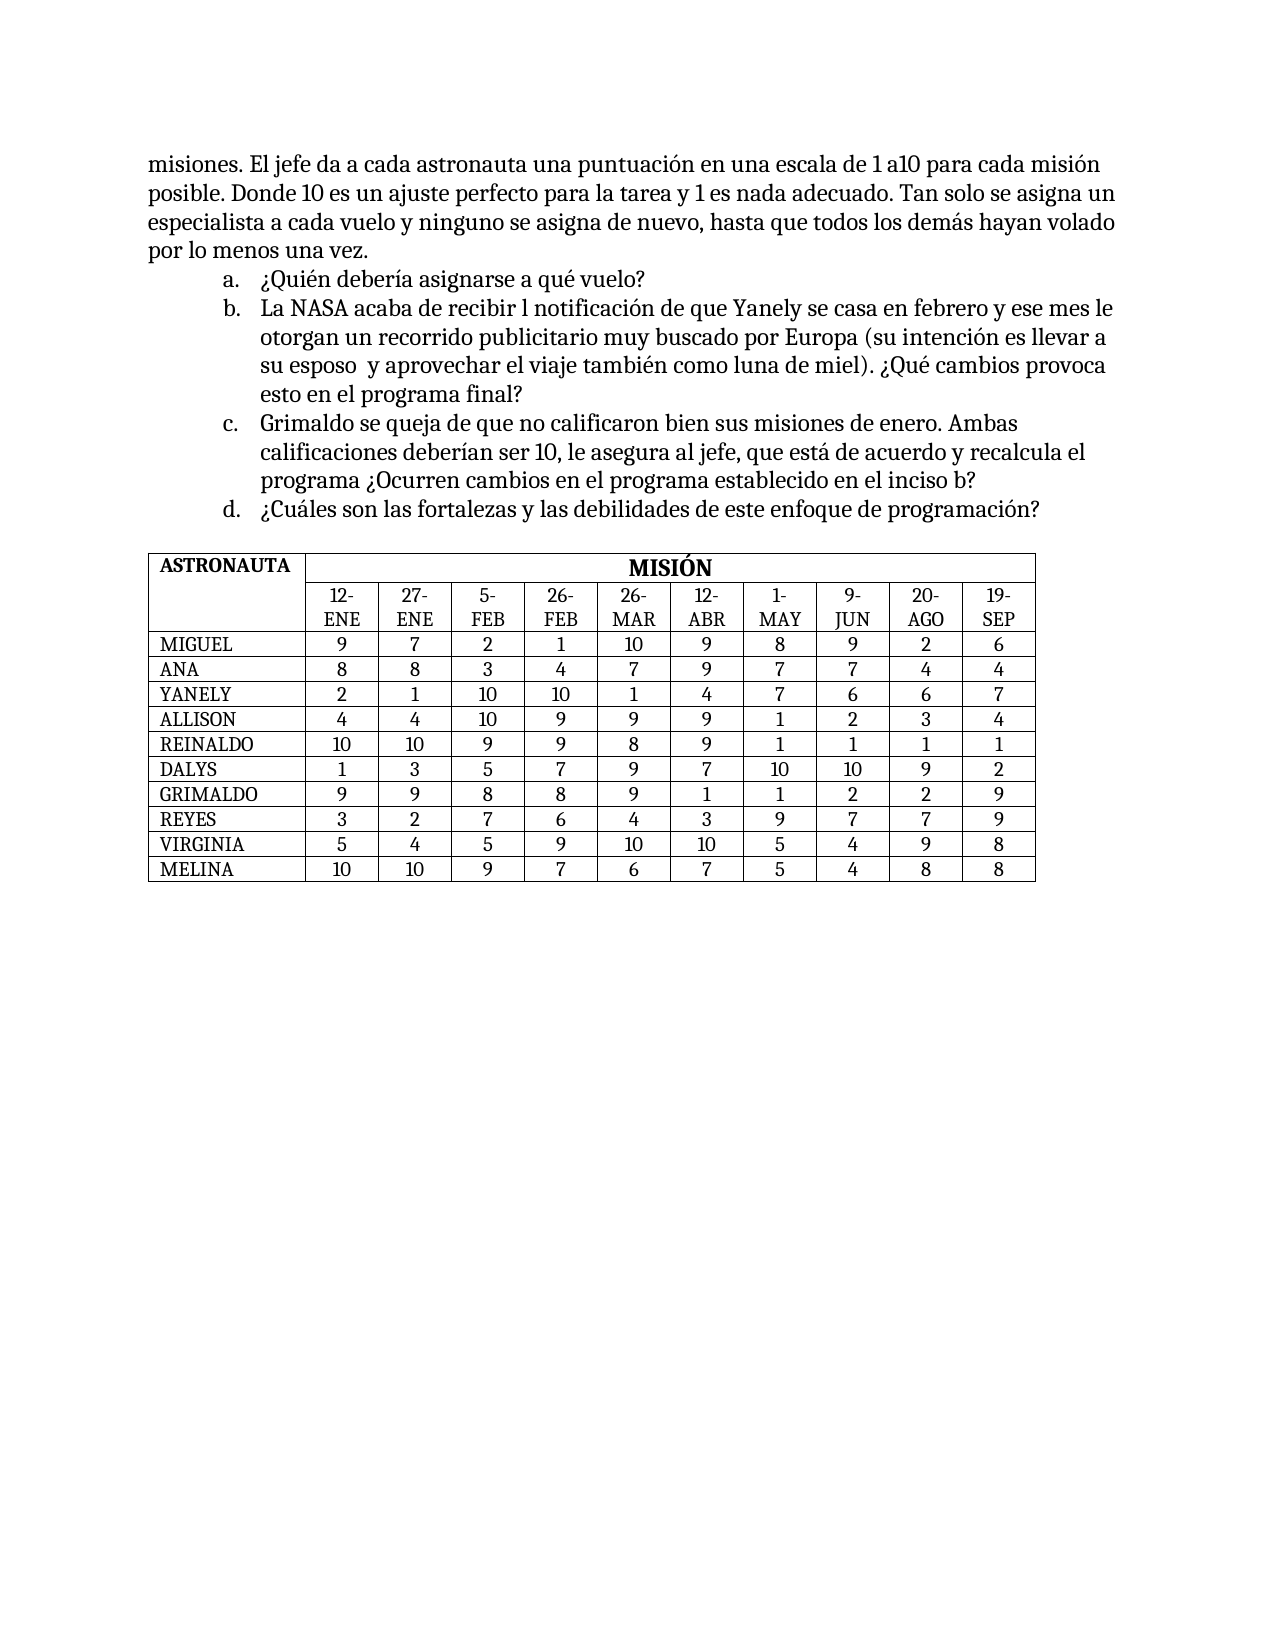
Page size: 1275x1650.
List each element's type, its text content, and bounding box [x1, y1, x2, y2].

list Grimaldo se queja de que no calificaron bien sus misiones de enero. Ambas calificaciones deberían ser 10, le asegura al jefe, que está de acuerdo y recalcula el programa ¿Ocurren cambios en el programa establecido en el inciso b? [223, 409, 1133, 495]
table_cell 2 [306, 682, 378, 706]
table_cell 10 [379, 857, 451, 881]
table_cell 10 [525, 682, 597, 706]
table_cell 10 [452, 682, 524, 706]
table_cell 9 [452, 732, 524, 756]
table_cell 9 [671, 707, 743, 731]
table_cell MELINA [149, 857, 305, 881]
table_cell 5 [306, 832, 378, 856]
table_cell 9 [963, 782, 1035, 806]
table_cell 6 [598, 857, 670, 881]
table_cell 20-AGO [890, 583, 962, 631]
table_cell 2 [963, 757, 1035, 781]
table_cell 9 [379, 782, 451, 806]
table_cell 3 [379, 757, 451, 781]
table_cell 6 [817, 682, 889, 706]
table_cell 8 [963, 857, 1035, 881]
table_cell 1 [744, 707, 816, 731]
table_cell 7 [671, 857, 743, 881]
table_cell 1 [306, 757, 378, 781]
table_cell 1 [963, 732, 1035, 756]
table_cell 9 [671, 657, 743, 681]
table_cell 1 [598, 682, 670, 706]
table_cell 9 [890, 757, 962, 781]
table_cell 2 [890, 632, 962, 656]
table_cell 9 [671, 732, 743, 756]
table_cell 9 [306, 632, 378, 656]
table_cell 19-SEP [963, 583, 1035, 631]
table_cell 1-MAY [744, 583, 816, 631]
table_cell 5 [452, 757, 524, 781]
table_cell 1 [525, 632, 597, 656]
table_cell REINALDO [149, 732, 305, 756]
table_cell 2 [890, 782, 962, 806]
table_cell 7 [817, 657, 889, 681]
table_cell 4 [598, 807, 670, 831]
table_cell 4 [963, 657, 1035, 681]
table_cell 4 [817, 857, 889, 881]
table_cell 8 [963, 832, 1035, 856]
table_cell 10 [671, 832, 743, 856]
table_cell 1 [744, 732, 816, 756]
table_cell 8 [452, 782, 524, 806]
table_cell 9 [525, 832, 597, 856]
table_cell 10 [306, 732, 378, 756]
table_cell YANELY [149, 682, 305, 706]
table_cell 9 [598, 782, 670, 806]
table_cell 7 [452, 807, 524, 831]
table_cell 7 [817, 807, 889, 831]
list ¿Quién debería asignarse a qué vuelo? [223, 265, 1133, 294]
table_cell 6 [890, 682, 962, 706]
table_cell 10 [744, 757, 816, 781]
table_cell 5 [744, 857, 816, 881]
table_header ASTRONAUTA [149, 554, 305, 631]
table_cell 4 [817, 832, 889, 856]
table_cell 9 [671, 632, 743, 656]
table_cell 10 [598, 832, 670, 856]
table_cell 5-FEB [452, 583, 524, 631]
table_cell 10 [817, 757, 889, 781]
table_cell 2 [452, 632, 524, 656]
table_cell 7 [525, 857, 597, 881]
table_cell 10 [598, 632, 670, 656]
table_cell MIGUEL [149, 632, 305, 656]
table_cell 8 [379, 657, 451, 681]
table_cell 2 [379, 807, 451, 831]
table_cell 9 [744, 807, 816, 831]
table_cell 9 [525, 732, 597, 756]
table_cell 26-MAR [598, 583, 670, 631]
table_cell ANA [149, 657, 305, 681]
table_header MISIÓN [306, 554, 1035, 582]
table_cell 3 [890, 707, 962, 731]
table_cell 10 [379, 732, 451, 756]
table_cell 2 [817, 782, 889, 806]
table_cell 7 [379, 632, 451, 656]
table_cell 9 [890, 832, 962, 856]
table_cell 1 [890, 732, 962, 756]
table_cell 6 [525, 807, 597, 831]
table_cell 7 [744, 682, 816, 706]
table_cell 7 [671, 757, 743, 781]
table_cell 12-ENE [306, 583, 378, 631]
table_cell 1 [379, 682, 451, 706]
table_cell 8 [306, 657, 378, 681]
table_cell 7 [598, 657, 670, 681]
table_cell 8 [598, 732, 670, 756]
table_cell 9 [598, 707, 670, 731]
table_cell GRIMALDO [149, 782, 305, 806]
table_cell 8 [890, 857, 962, 881]
table_cell 1 [817, 732, 889, 756]
table_cell 8 [744, 632, 816, 656]
list La NASA acaba de recibir l notificación de que Yanely se casa en febrero y ese mes le otorgan un recorrido publicitario muy buscado por Europa (su intención es llevar a su esposo y aprovechar el viaje también como luna de miel). ¿Qué cambios provoca esto en el programa final? [223, 294, 1133, 409]
table_cell 9 [598, 757, 670, 781]
table_cell 3 [671, 807, 743, 831]
table_cell 26-FEB [525, 583, 597, 631]
table_cell 7 [525, 757, 597, 781]
list ¿Cuáles son las fortalezas y las debilidades de este enfoque de programación? [223, 495, 1133, 524]
table_cell 9 [817, 632, 889, 656]
table_cell 4 [379, 707, 451, 731]
table_cell 8 [525, 782, 597, 806]
table_cell 9 [963, 807, 1035, 831]
table_cell 10 [306, 857, 378, 881]
table_cell 4 [525, 657, 597, 681]
table_cell 6 [963, 632, 1035, 656]
table_cell 9 [525, 707, 597, 731]
table_cell 2 [817, 707, 889, 731]
table_cell DALYS [149, 757, 305, 781]
table_cell 27-ENE [379, 583, 451, 631]
table_cell 9 [306, 782, 378, 806]
table_cell 9 [452, 857, 524, 881]
table_cell 5 [452, 832, 524, 856]
table_cell 9-JUN [817, 583, 889, 631]
table_cell 4 [671, 682, 743, 706]
table_cell 1 [744, 782, 816, 806]
table_cell 4 [963, 707, 1035, 731]
table_cell 3 [306, 807, 378, 831]
table_cell 3 [452, 657, 524, 681]
table_cell 1 [671, 782, 743, 806]
table_cell 7 [963, 682, 1035, 706]
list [118, 150, 1133, 265]
table_cell 10 [452, 707, 524, 731]
table_cell 4 [890, 657, 962, 681]
table_cell VIRGINIA [149, 832, 305, 856]
table_cell 5 [744, 832, 816, 856]
table_cell REYES [149, 807, 305, 831]
table_cell 4 [306, 707, 378, 731]
table_cell 7 [890, 807, 962, 831]
table_cell ALLISON [149, 707, 305, 731]
table_cell 4 [379, 832, 451, 856]
table_cell 12-ABR [671, 583, 743, 631]
table_cell 7 [744, 657, 816, 681]
